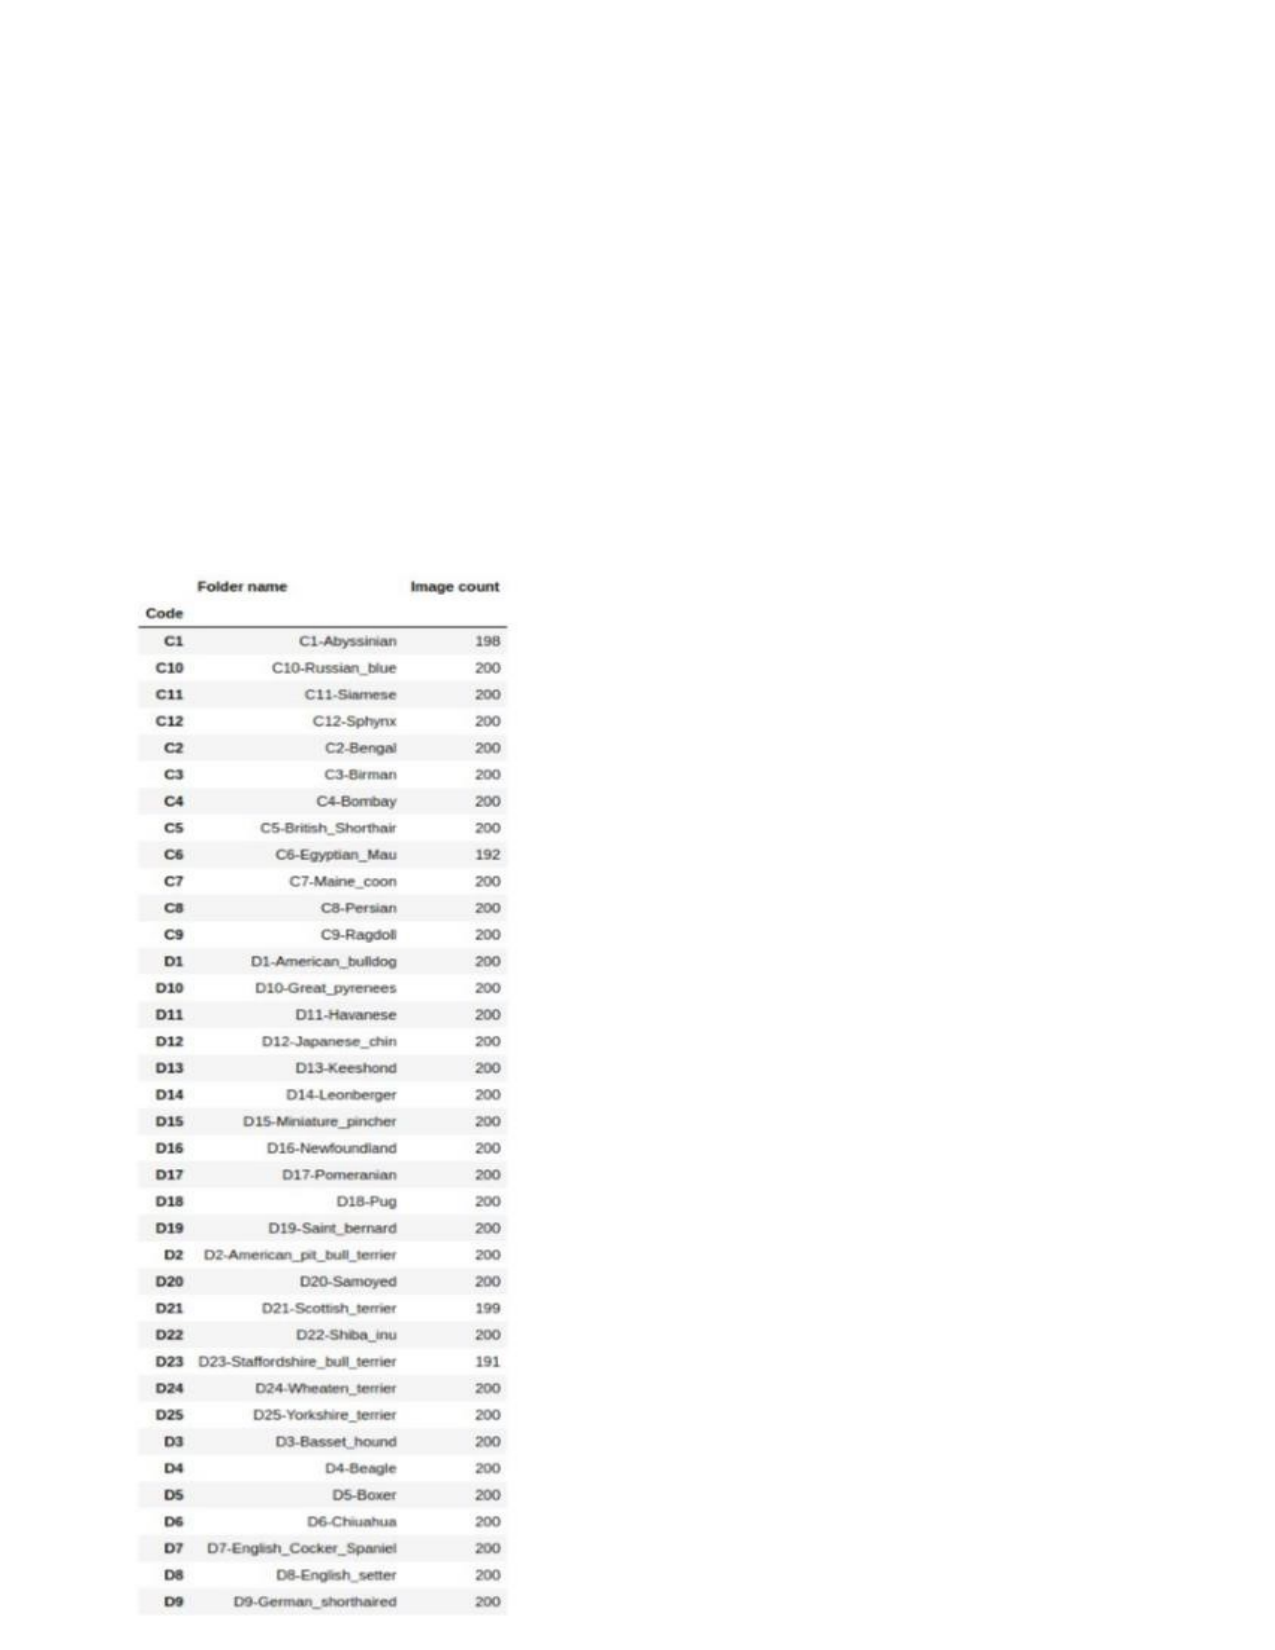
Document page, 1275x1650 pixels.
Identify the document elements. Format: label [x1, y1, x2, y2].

picture [123, 560, 537, 1626]
